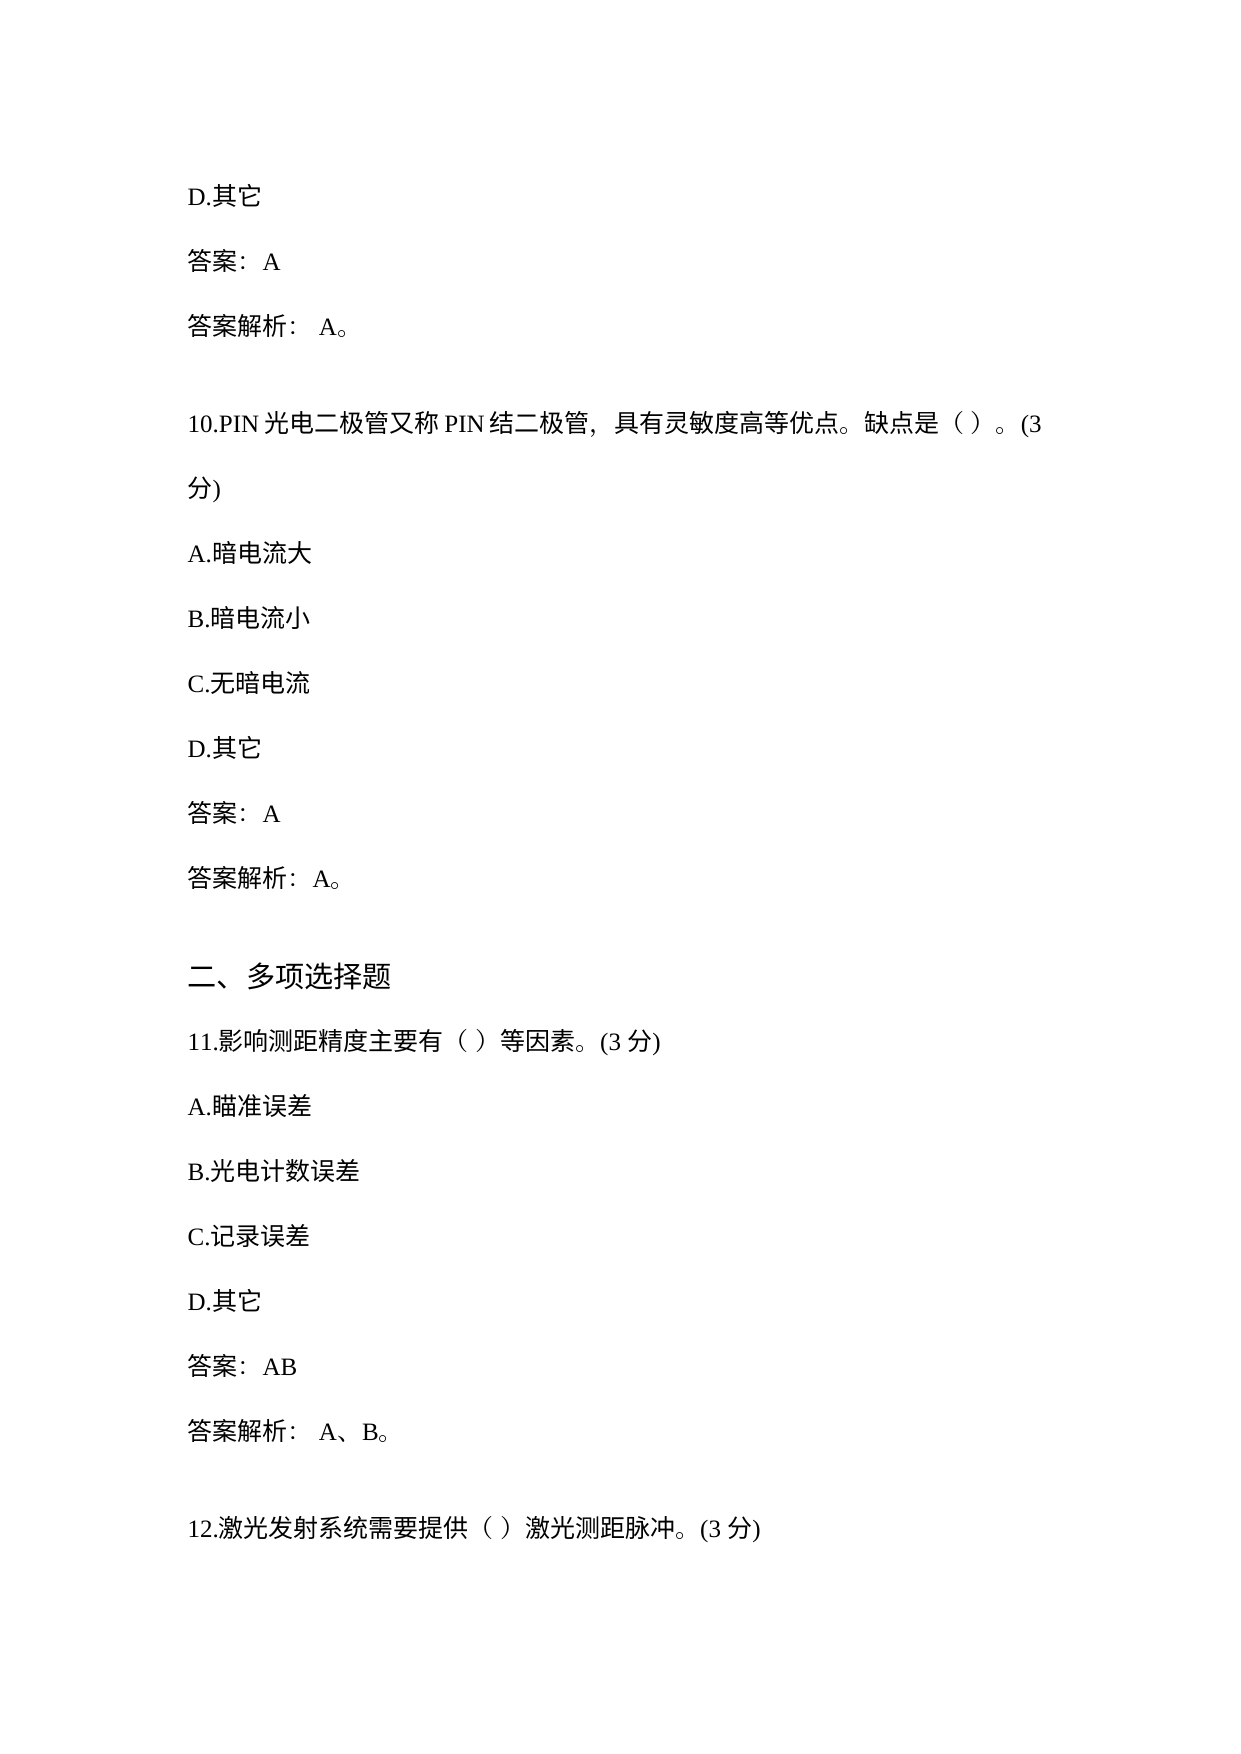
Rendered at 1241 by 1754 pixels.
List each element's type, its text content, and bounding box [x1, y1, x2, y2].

text C.无暗电流 [187, 649, 1053, 714]
text 答案：A [187, 227, 1053, 292]
text A.暗电流大 [187, 519, 1053, 584]
text B.暗电流小 [187, 584, 1053, 649]
text 答案解析： A、B。 [187, 1397, 1053, 1462]
text D.其它 [187, 1267, 1053, 1332]
text D.其它 [187, 714, 1053, 779]
text 12.激光发射系统需要提供（ ）激光测距脉冲。(3 分) [187, 1494, 1053, 1559]
text A.瞄准误差 [187, 1072, 1053, 1137]
text D.其它 [187, 162, 1053, 227]
text B.光电计数误差 [187, 1137, 1053, 1202]
text 答案解析： A。 [187, 292, 1053, 357]
text 答案：AB [187, 1332, 1053, 1397]
text 答案解析：A。 [187, 844, 1053, 909]
text C.记录误差 [187, 1202, 1053, 1267]
text 10.PIN光电二极管又称PIN结二极管，具有灵敏度高等优点。缺点是（ ）。(3 分) [187, 389, 1053, 519]
text 11.影响测距精度主要有（ ）等因素。(3 分) [187, 1007, 1053, 1072]
text 答案：A [187, 779, 1053, 844]
subtitle 二、多项选择题 [187, 942, 1053, 1007]
